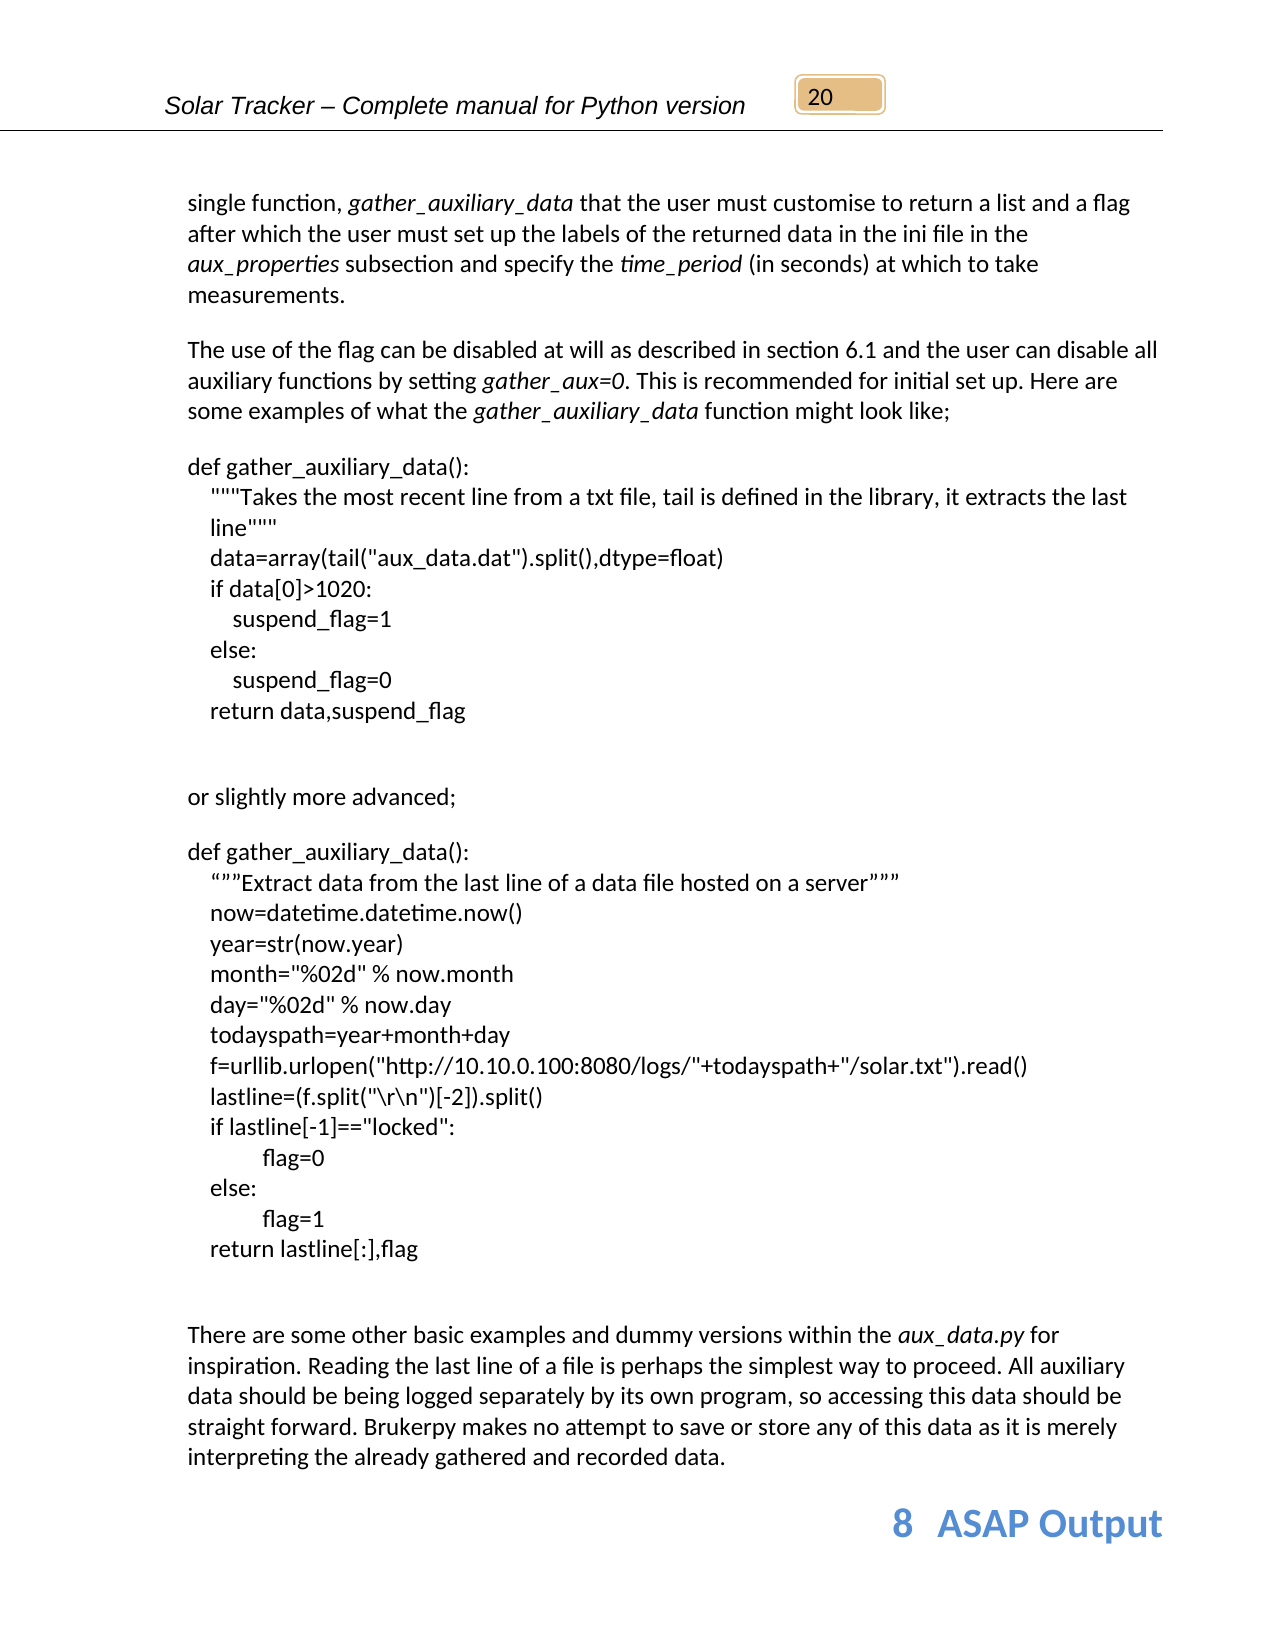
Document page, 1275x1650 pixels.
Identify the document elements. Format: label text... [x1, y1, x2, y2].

text if data[0]>1020: [187, 573, 1163, 603]
text """Takes the most recent line from a txt file, tail is defined in the library, it extracts the last line""" [210, 481, 1163, 542]
text suspend_flag=1 [187, 603, 1163, 634]
text now=datetime.datetime.now() [187, 898, 1163, 928]
text def gather_auxiliary_data(): [187, 837, 1163, 867]
text “””Extract data from the last line of a data file hosted on a server””” [187, 867, 1163, 898]
text return data,suspend_flag [187, 695, 1163, 726]
text else: [187, 1172, 1163, 1203]
text year=str(now.year) [187, 928, 1163, 959]
text suspend_flag=0 [187, 664, 1163, 695]
text return lastline[:],flag [187, 1233, 1163, 1264]
text lastline=(f.split("\r\n")[-2]).split() [187, 1081, 1163, 1111]
text flag=0 [187, 1142, 1163, 1172]
text f=urllib.urlopen("http://10.10.0.100:8080/logs/"+todayspath+"/solar.txt").read() [187, 1050, 1163, 1081]
text The use of the flag can be disabled at will as described in section 6.1 and the user can disable all auxiliary functions by setting gather_aux=0. This is recommended for initial set up. Here are some examples of what the gather_auxiliary_data function might look like; [187, 334, 1163, 426]
text month="%02d" % now.month [187, 959, 1163, 989]
text flag=1 [187, 1203, 1163, 1233]
subtitle ASAP Output [187, 1497, 1163, 1548]
text There are some other basic examples and dummy versions within the aux_data.py for inspiration. Reading the last line of a file is perhaps the simplest way to proceed. All auxiliary data should be being logged separately by its own program, so accessing this data should be straight forward. Brukerpy makes no attempt to save or store any of this data as it is merely interpreting the already gathered and recorded data. [187, 1319, 1163, 1472]
text or slightly more advanced; [187, 781, 1163, 812]
text else: [187, 634, 1163, 664]
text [187, 187, 1163, 309]
text def gather_auxiliary_data(): [187, 451, 1163, 481]
text data=array(tail("aux_data.dat").split(),dtype=float) [187, 542, 1163, 573]
text day="%02d" % now.day [187, 989, 1163, 1020]
text todayspath=year+month+day [187, 1020, 1163, 1050]
text if lastline[-1]=="locked": [187, 1111, 1163, 1142]
